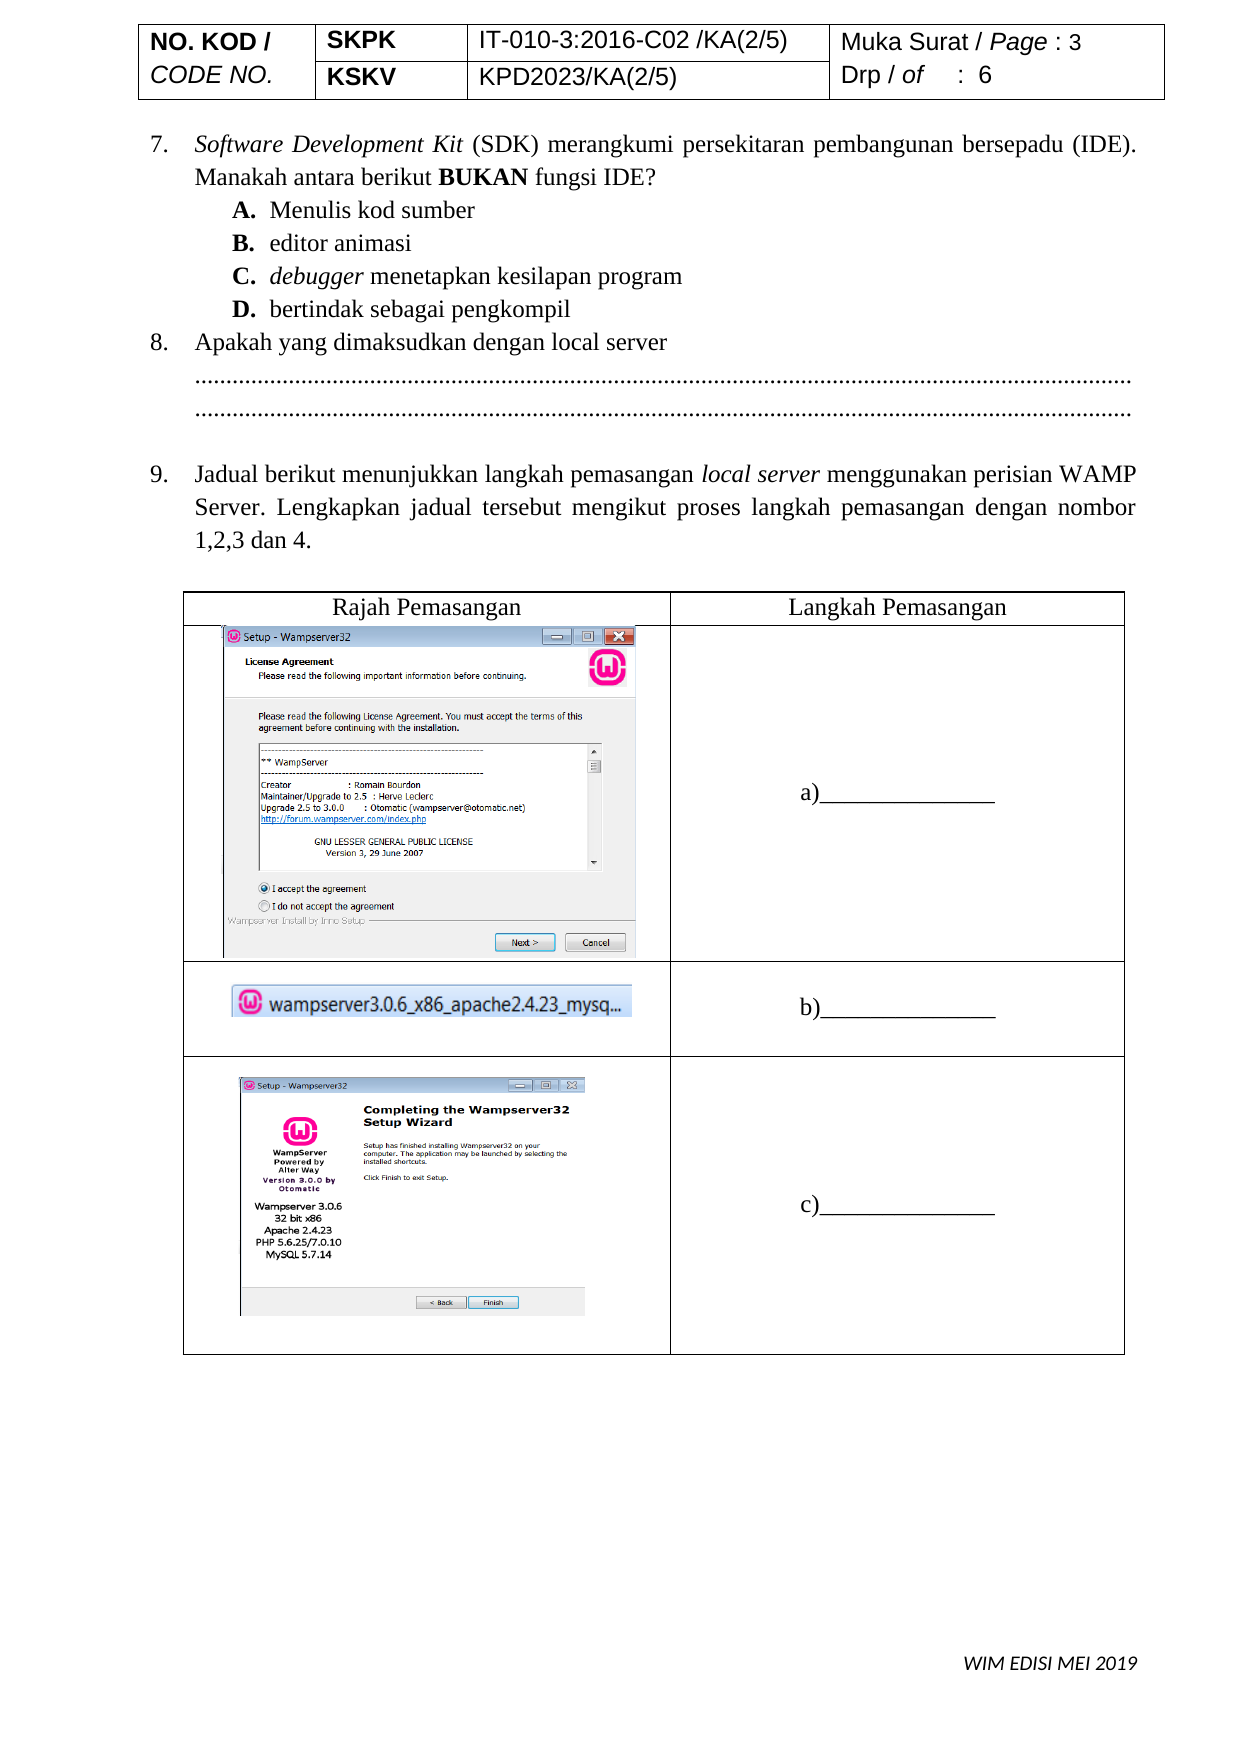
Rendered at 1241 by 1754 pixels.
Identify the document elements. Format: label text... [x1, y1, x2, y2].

list editor animasi [232, 228, 1137, 257]
table_cell a)______________ [671, 626, 1124, 961]
table_cell [184, 962, 670, 1056]
list Apakah yang dimaksudkan dengan local server [150, 327, 1137, 356]
table_header Langkah Pemasangan [671, 593, 1124, 625]
table_cell [184, 626, 670, 961]
list ............................................................................................................................................................................................................................................................................................................ [194, 360, 1137, 422]
table_cell [184, 1057, 670, 1354]
list Software Development Kit (SDK) merangkumi persekitaran pembangunan bersepadu (IDE). Manakah antara berikut BUKAN fungsi IDE? [150, 129, 1137, 191]
table_cell b)______________ [671, 962, 1124, 1056]
table_cell c)______________ [671, 1057, 1124, 1354]
table_header Rajah Pemasangan [184, 593, 670, 625]
list debugger menetapkan kesilapan program [232, 261, 1137, 290]
list bertindak sebagai pengkompil [232, 294, 1137, 323]
picture [220, 625, 636, 956]
list Jadual berikut menunjukkan langkah pemasangan local server menggunakan perisian WAMP Server. Lengkapkan jadual tersebut mengikut proses langkah pemasangan dengan nombor 1,2,3 dan 4. [150, 459, 1137, 554]
list Menulis kod sumber [232, 195, 1137, 224]
picture [237, 1077, 585, 1315]
